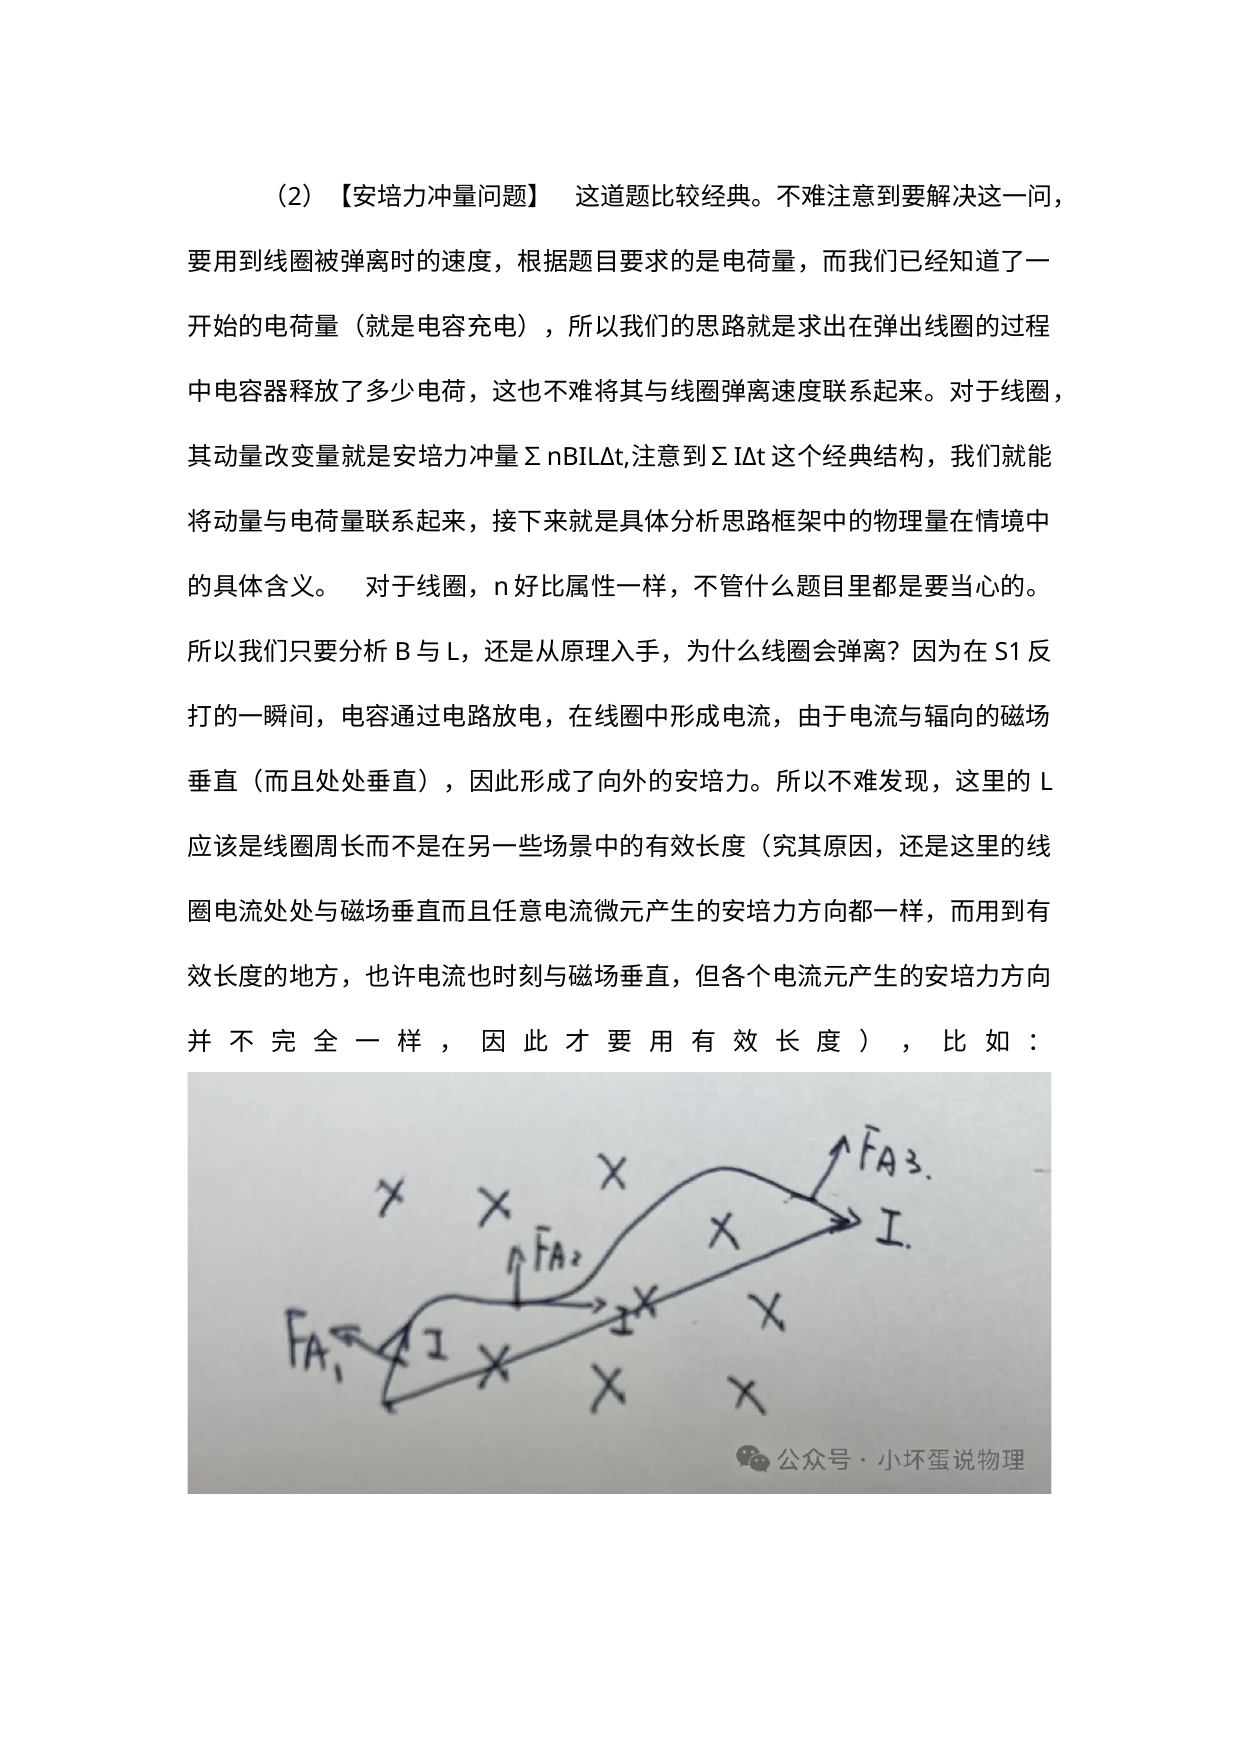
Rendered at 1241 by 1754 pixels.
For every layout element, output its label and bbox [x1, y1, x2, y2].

picture [187, 1072, 1052, 1494]
list [187, 162, 1053, 1494]
